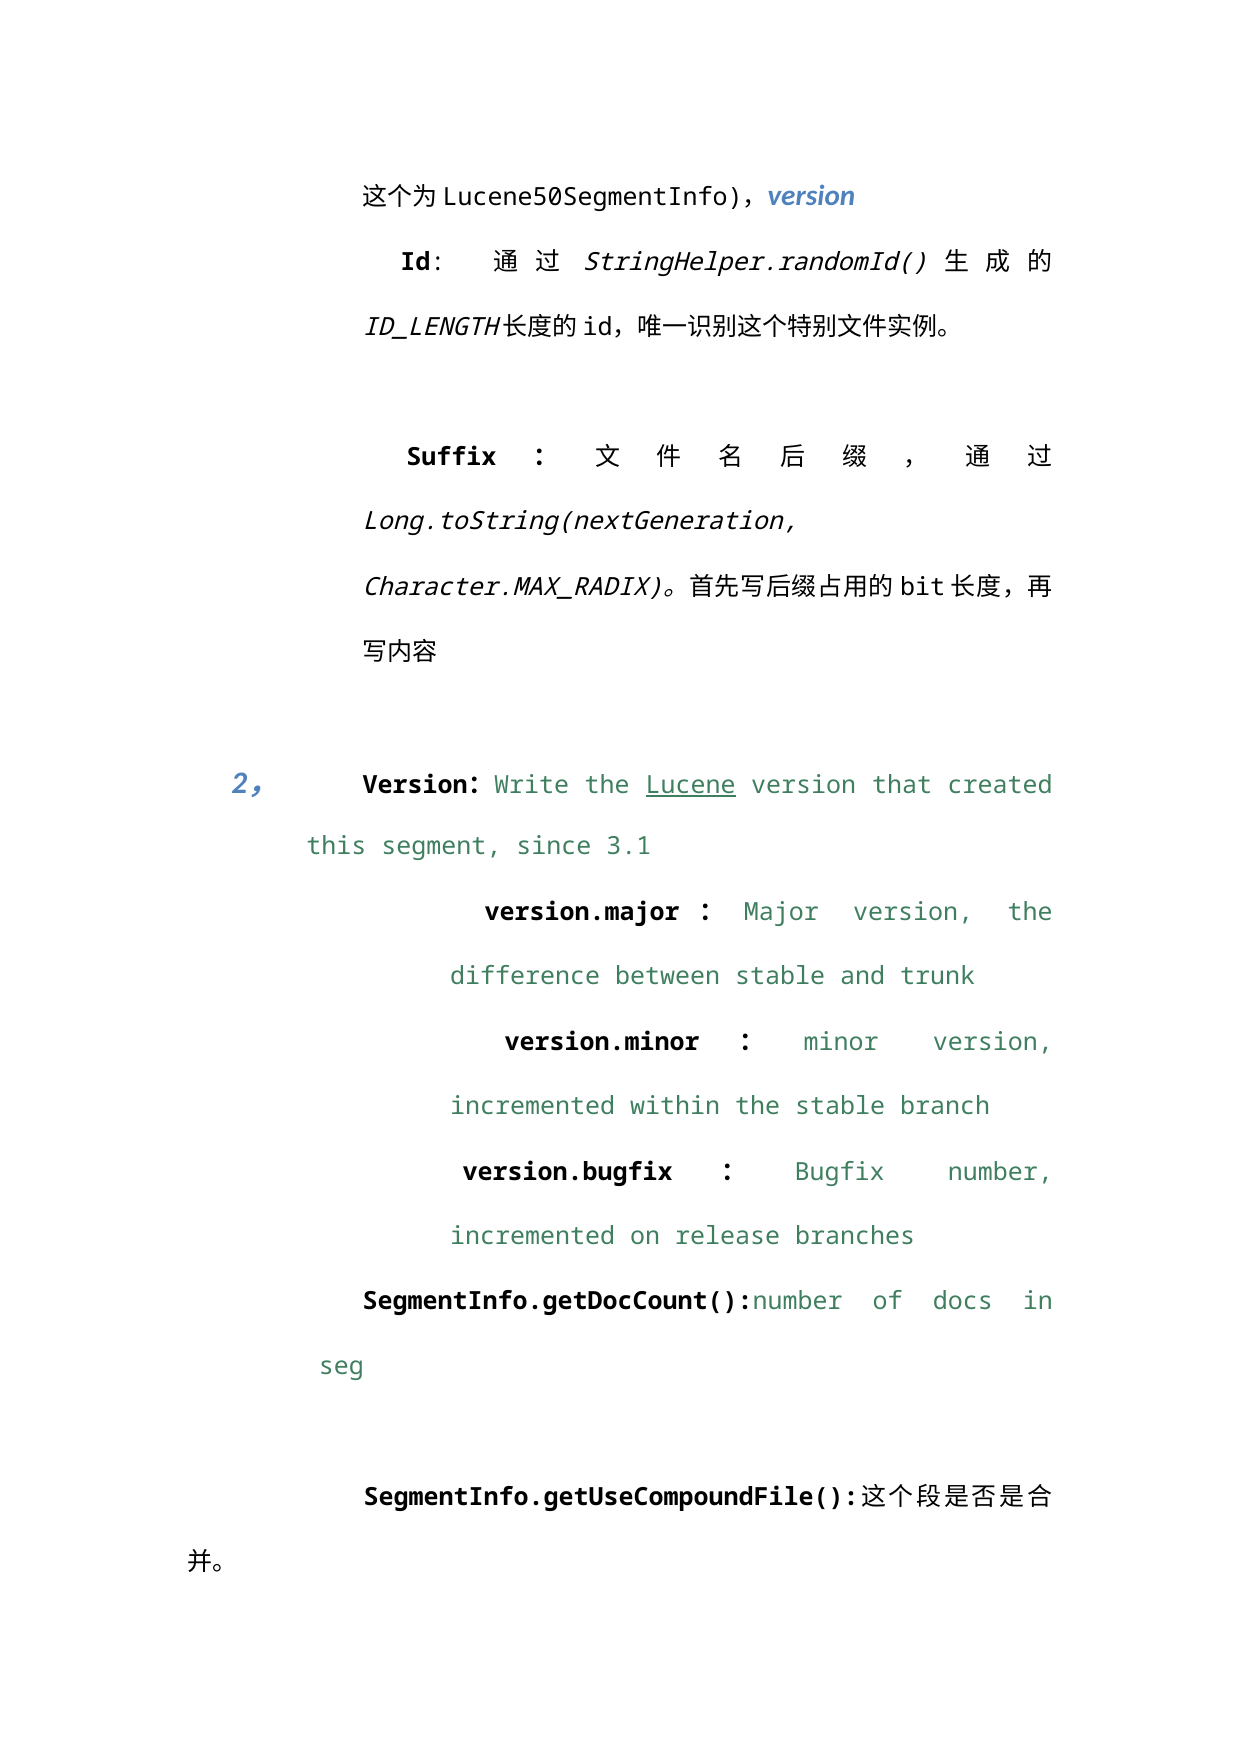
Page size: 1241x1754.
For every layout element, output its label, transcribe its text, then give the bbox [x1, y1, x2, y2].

text Header: CODEC_MAGIC, codec(编码格式识别文件，这个为Lucene50SegmentInfo)，version [362, 162, 1053, 227]
text SegmentInfo.getDocCount():number of docs in seg [319, 1267, 1053, 1397]
text Suffix：文件名后缀，通过Long.toString(nextGeneration, Character.MAX_RADIX)。首先写后缀占用的bit长度，再写内容 [362, 422, 1053, 682]
text version.minor：minor version, incremented within the stable branch [450, 1007, 1053, 1137]
text version.bugfix：Bugfix number, incremented on release branches [450, 1137, 1053, 1267]
list Version：Write the Lucene version that created this segment, since 3.1 [231, 747, 1053, 877]
text version.major：Major version, the difference between stable and trunk [450, 877, 1053, 1007]
list Id: 通过StringHelper.randomId()生成的ID_LENGTH长度的id，唯一识别这个特别文件实例。 [362, 227, 1053, 357]
text SegmentInfo.getUseCompoundFile():这个段是否是合并。 [187, 1462, 1053, 1592]
